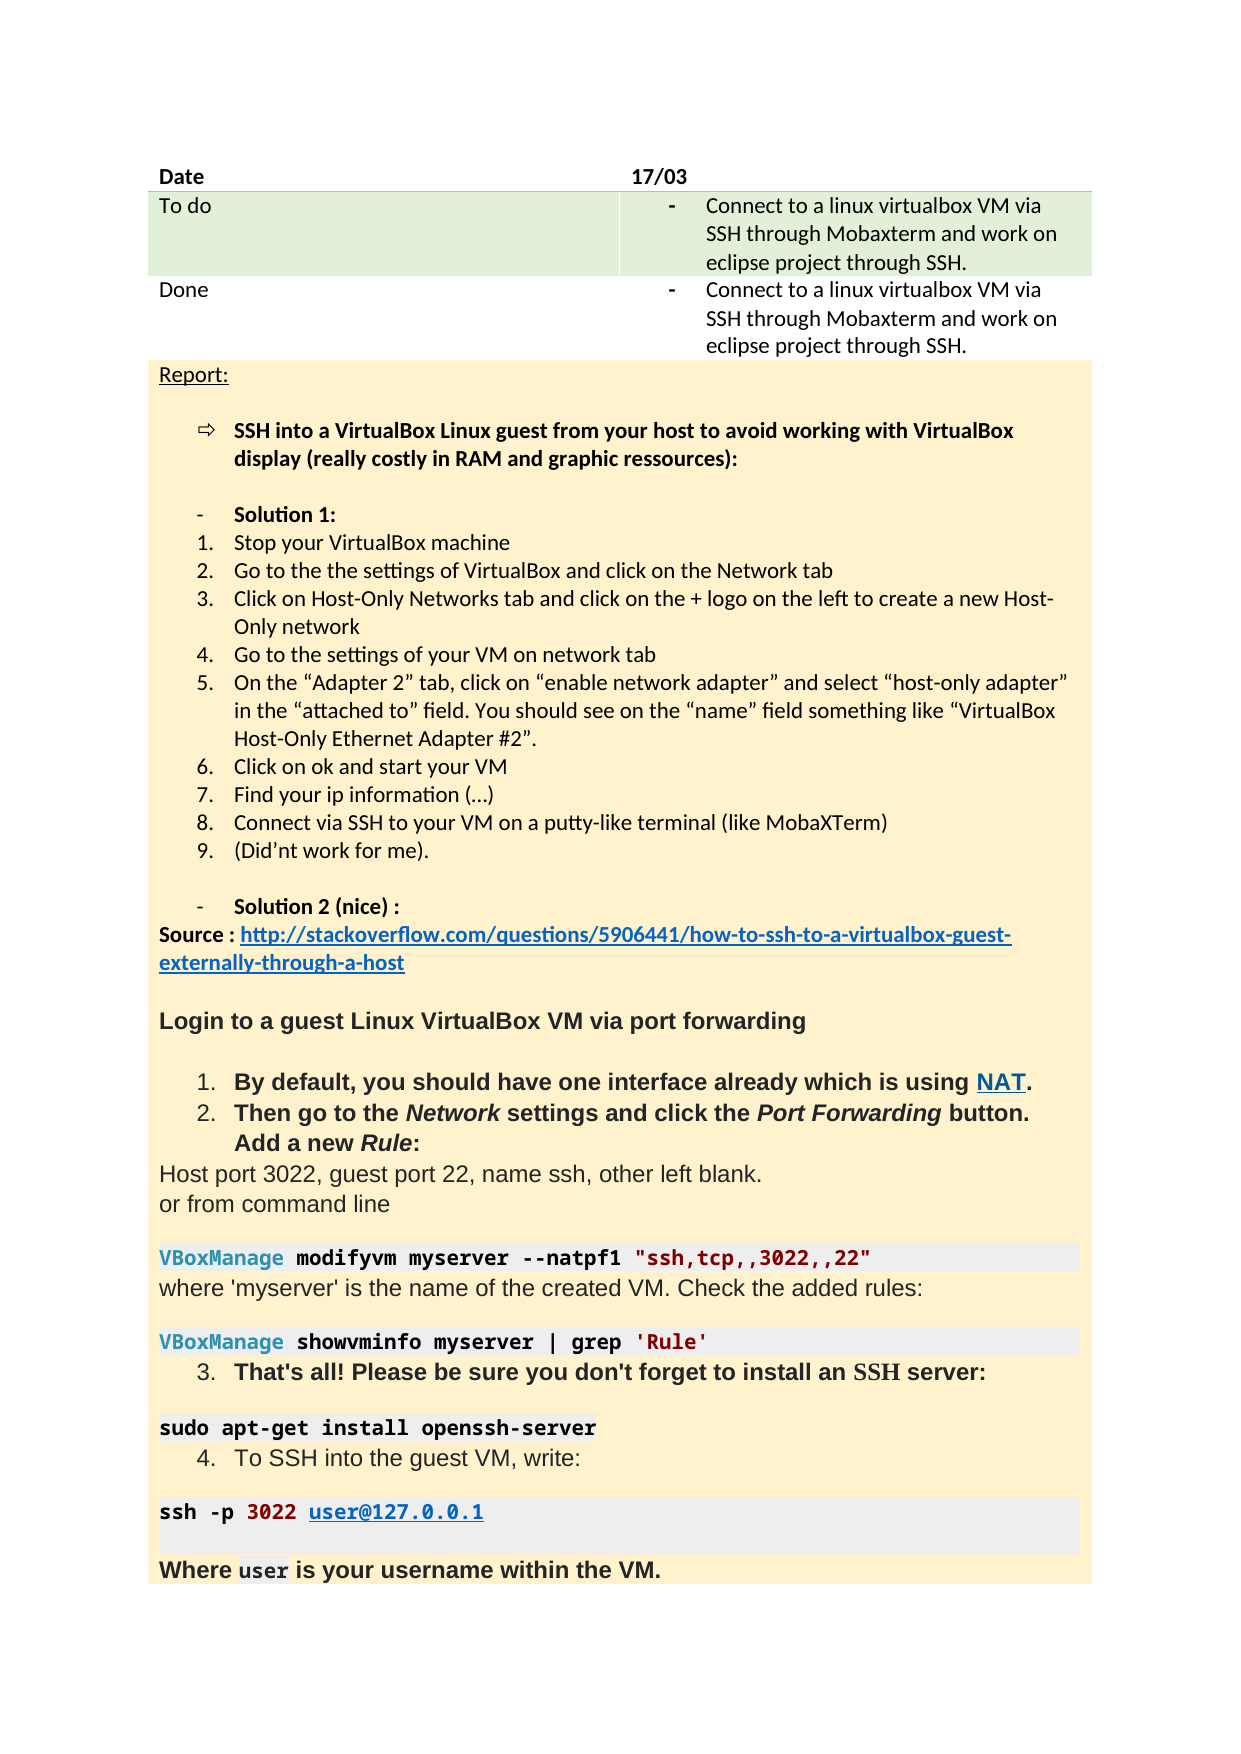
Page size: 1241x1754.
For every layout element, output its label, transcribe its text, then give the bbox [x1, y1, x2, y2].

table_cell Connect to a linux virtualbox VM via SSH through Mobaxterm and work on eclipse project through SSH. [620, 276, 1092, 360]
table_header Date [148, 163, 619, 191]
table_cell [148, 360, 1092, 1584]
table_cell Done [148, 276, 619, 360]
table_header 17/03 [620, 163, 1092, 191]
table_cell Connect to a linux virtualbox VM via SSH through Mobaxterm and work on eclipse project through SSH. [620, 192, 1092, 276]
table_cell To do [148, 192, 619, 276]
